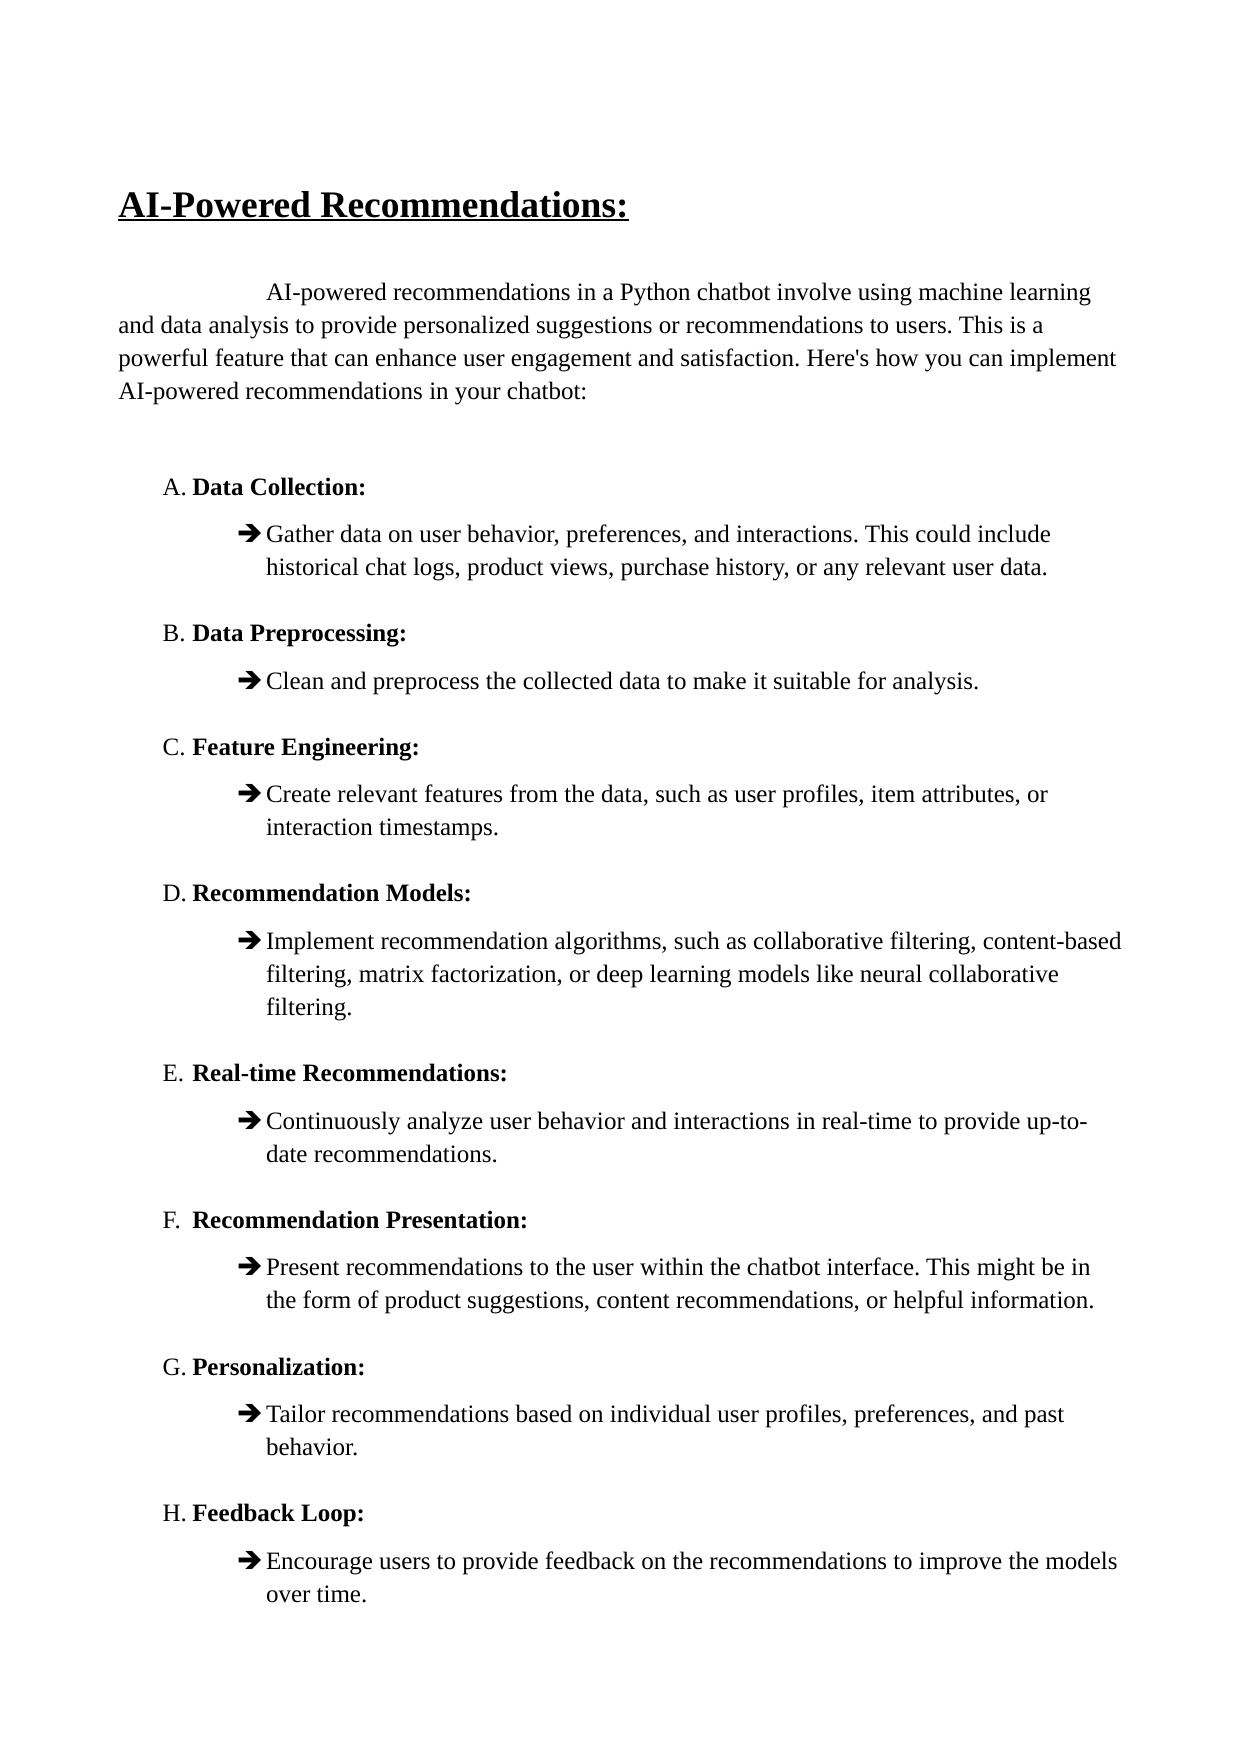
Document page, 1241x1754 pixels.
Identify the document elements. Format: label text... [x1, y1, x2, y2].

list Real-time Recommendations: [162, 1058, 1122, 1087]
list Personalization: [162, 1352, 1122, 1380]
list Recommendation Presentation: [162, 1205, 1122, 1234]
list Tailor recommendations based on individual user profiles, preferences, and past behavior. [236, 1399, 1122, 1461]
list Feedback Loop: [162, 1498, 1122, 1527]
list Feature Engineering: [162, 732, 1122, 761]
list Continuously analyze user behavior and interactions in real-time to provide up-to-date recommendations. [236, 1106, 1122, 1168]
list Gather data on user behavior, preferences, and interactions. This could include historical chat logs, product views, purchase history, or any relevant user data. [236, 519, 1122, 581]
list Implement recommendation algorithms, such as collaborative filtering, content-based filtering, matrix factorization, or deep learning models like neural collaborative filtering. [236, 926, 1122, 1021]
list Present recommendations to the user within the chatbot interface. This might be in the form of product suggestions, content recommendations, or helpful information. [236, 1252, 1122, 1314]
list Clean and preprocess the collected data to make it suitable for analysis. [236, 666, 1122, 694]
list Data Collection: [162, 472, 1122, 500]
list Recommendation Models: [162, 878, 1122, 907]
list AI-powered recommendations in a Python chatbot involve using machine learning and data analysis to provide personalized suggestions or recommendations to users. This is a powerful feature that can enhance user engagement and satisfaction. Here's how you can implement AI-powered recommendations in your chatbot: [118, 277, 1122, 405]
list Encourage users to provide feedback on the recommendations to improve the models over time. [236, 1546, 1122, 1608]
list AI-Powered Recommendations: [118, 182, 1122, 258]
list Create relevant features from the data, such as user profiles, item attributes, or interaction timestamps. [236, 779, 1122, 841]
list Data Preprocessing: [162, 618, 1122, 647]
